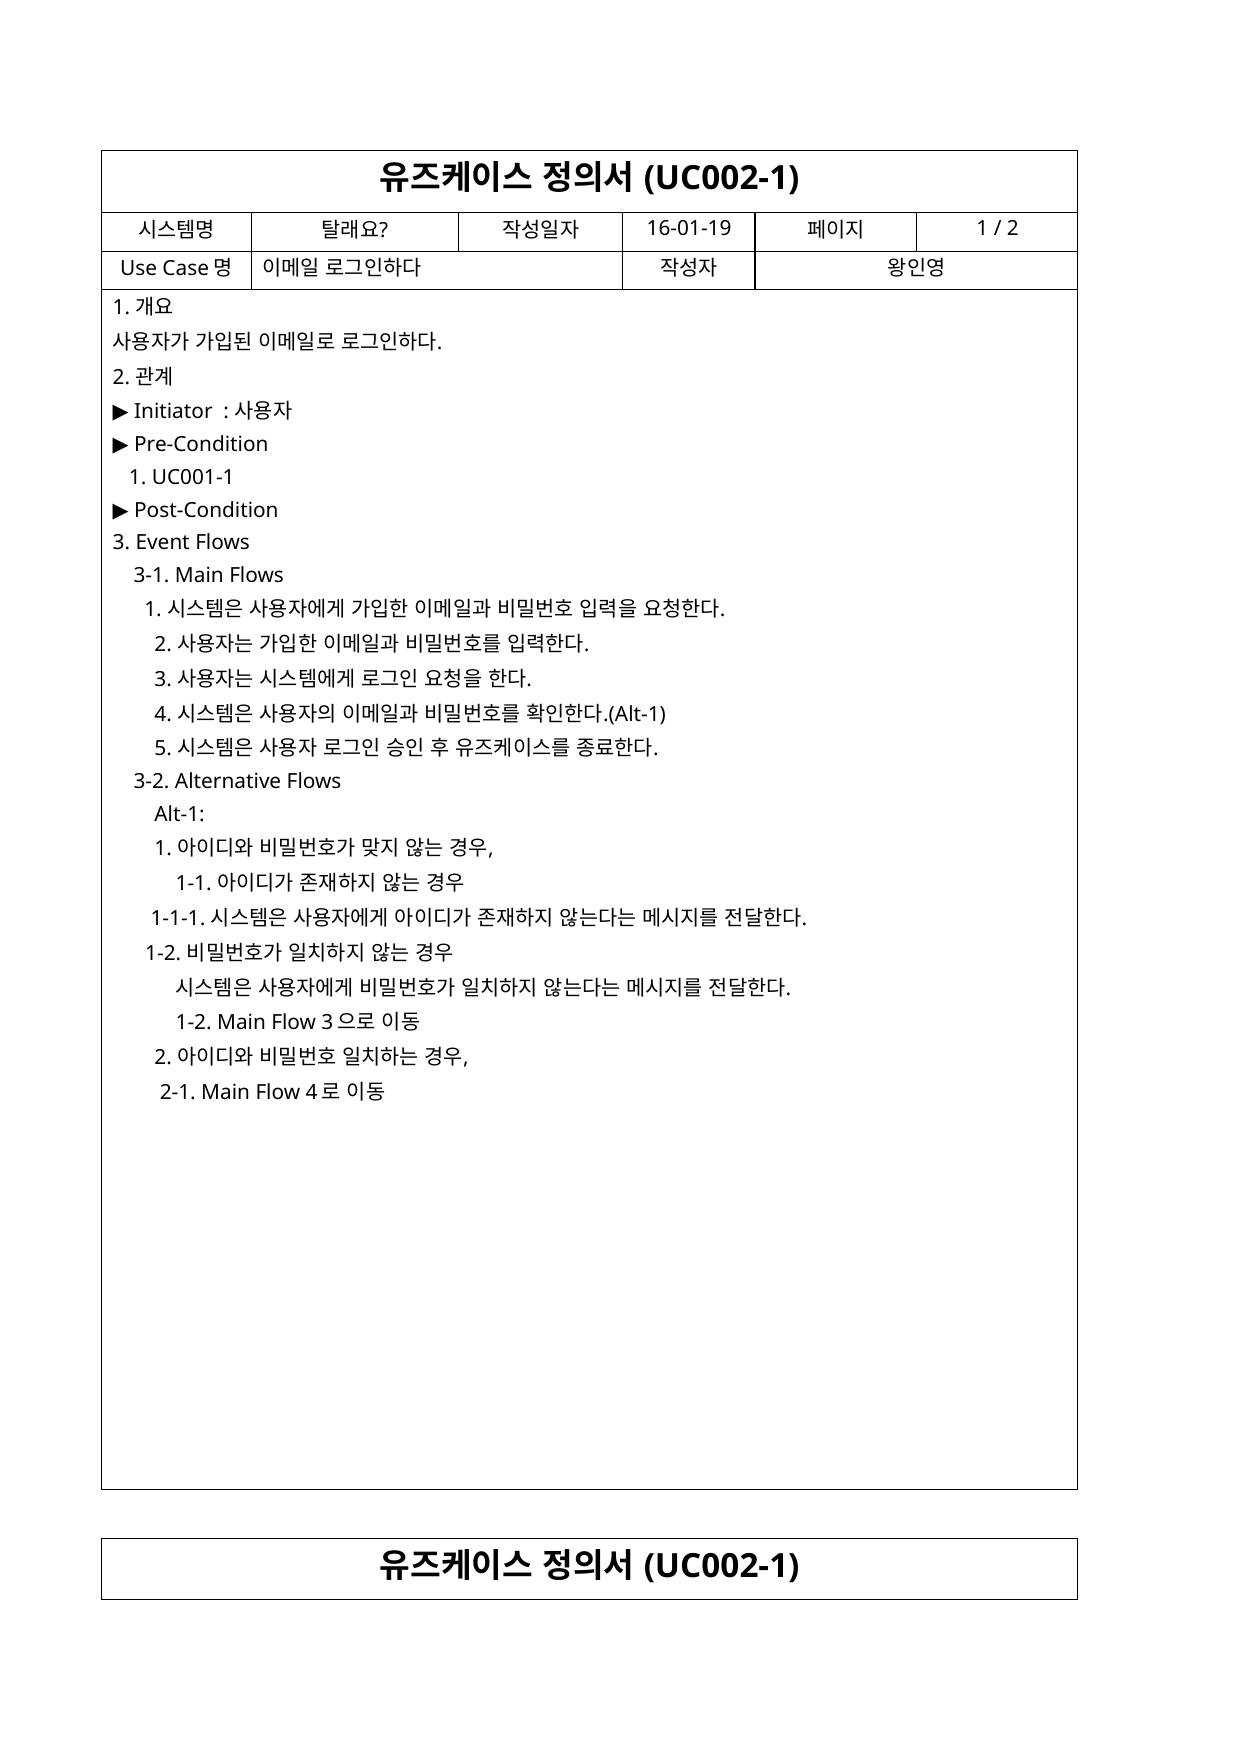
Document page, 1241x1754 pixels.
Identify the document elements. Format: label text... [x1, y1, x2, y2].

table_cell 작성자 [623, 252, 754, 289]
table_cell 페이지 [756, 213, 916, 251]
table_cell 작성일자 [459, 213, 622, 251]
table_cell 1. 개요 사용자가 가입된 이메일로 로그인하다. 2. 관계 ▶ Initiator : 사용자 ▶ Pre-Condition 1. UC001-1 ▶ Post-Condition 3. Event Flows 3-1. Main Flows 1. 시스템은 사용자에게 가입한 이메일과 비밀번호 입력을 요청한다. 2. 사용자는 가입한 이메일과 비밀번호를 입력한다. 3. 사용자는 시스템에게 로그인 요청을 한다. 4. 시스템은 사용자의 이메일과 비밀번호를 확인한다.(Alt-1) 5. 시스템은 사용자 로그인 승인 후 유즈케이스를 종료한다. 3-2. Alternative Flows Alt-1: 1. 아이디와 비밀번호가 맞지 않는 경우, 1-1. 아이디가 존재하지 않는 경우 1-1-1. 시스템은 사용자에게 아이디가 존재하지 않는다는 메시지를 전달한다. 1-2. 비밀번호가 일치하지 않는 경우 시스템은 사용자에게 비밀번호가 일치하지 않는다는 메시지를 전달한다. 1-2. Main Flow 3으로 이동 2. 아이디와 비밀번호 일치하는 경우, 2-1. Main Flow 4로 이동 [102, 290, 1077, 1489]
table_cell 이메일 로그인하다 [252, 252, 622, 289]
table_header 유즈케이스 정의서 (UC002-1) [102, 151, 1077, 212]
table_cell Use Case명 [102, 252, 251, 289]
table_cell 시스템명 [102, 213, 251, 251]
table_header 유즈케이스 정의서 (UC002-1) [102, 1539, 1077, 1599]
table_cell 16-01-19 [623, 213, 754, 251]
table_cell 탈래요? [252, 213, 458, 251]
table_cell 왕인영 [756, 252, 1077, 289]
table_cell 1 / 2 [917, 213, 1077, 251]
